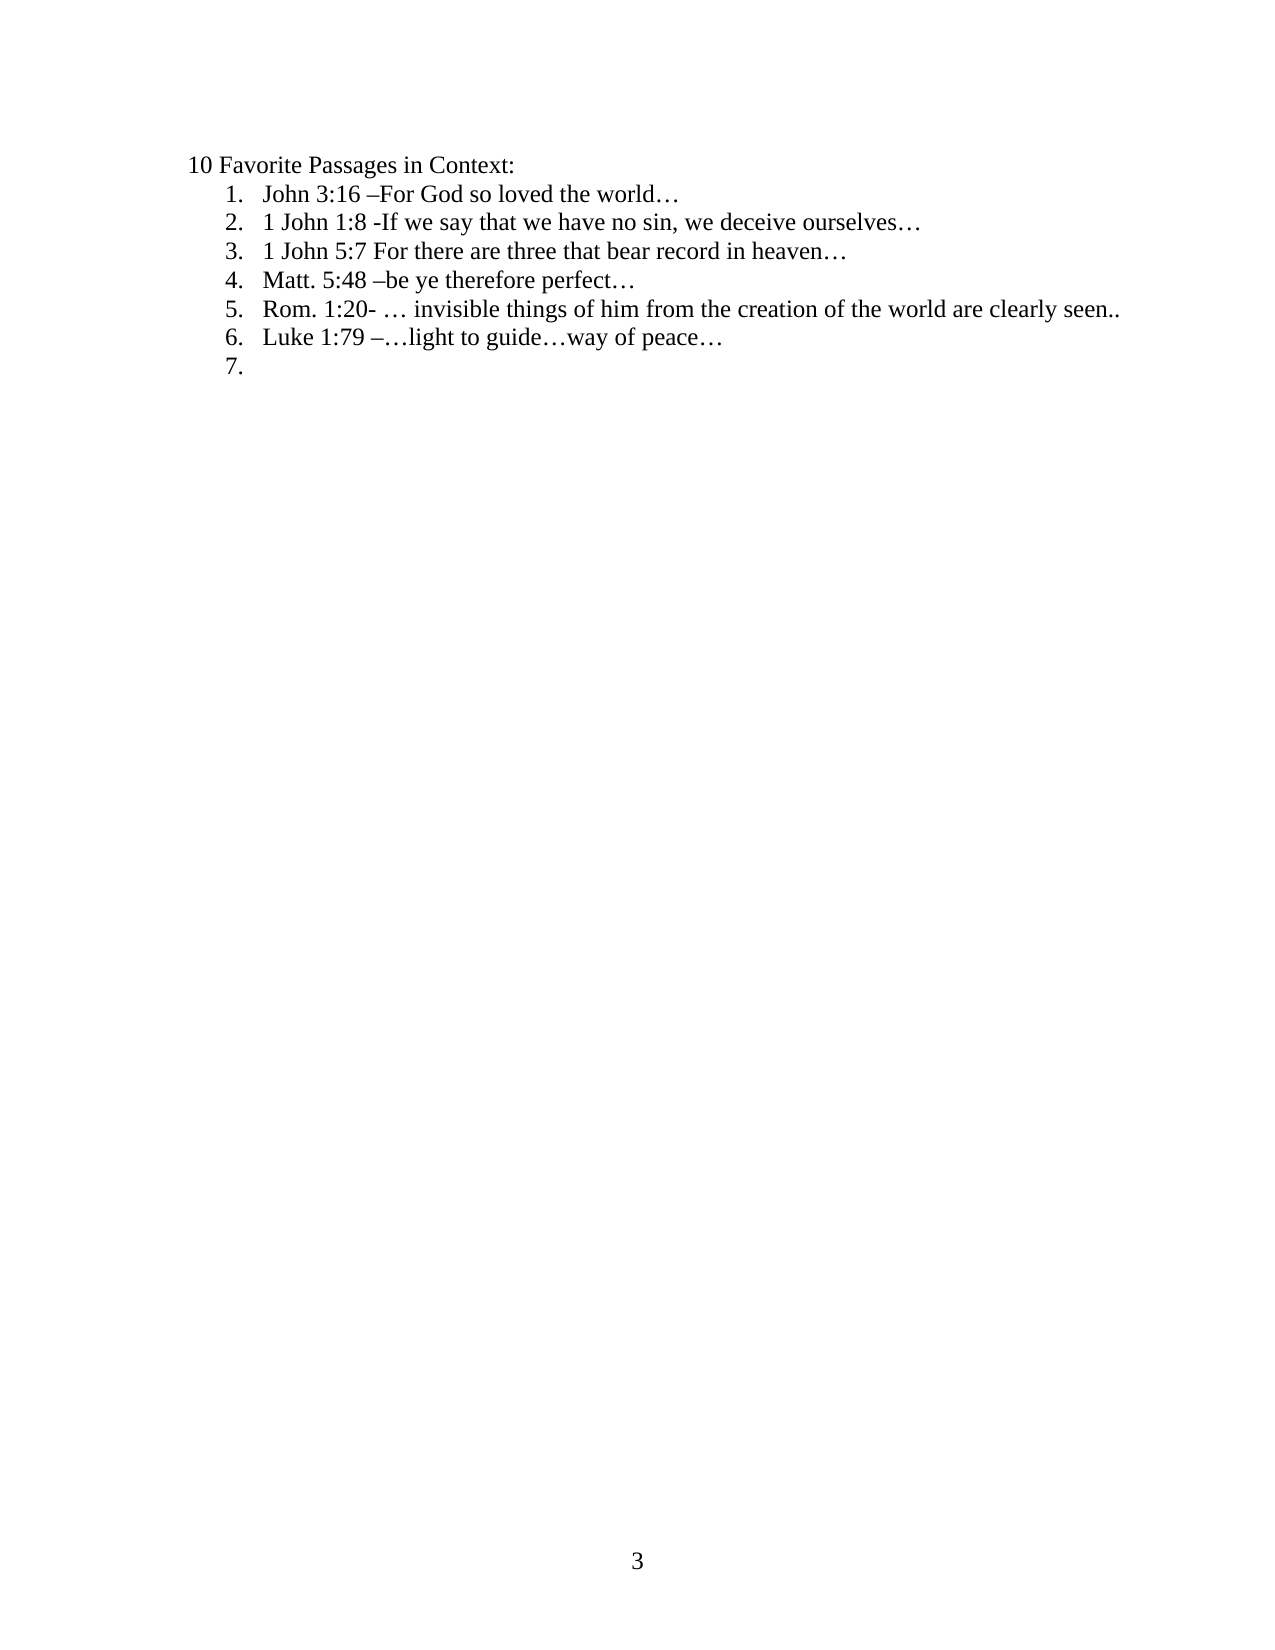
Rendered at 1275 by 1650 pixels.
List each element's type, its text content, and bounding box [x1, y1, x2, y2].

list Luke 1:79 –…light to guide…way of peace… [225, 322, 1125, 351]
list 1 John 5:7 For there are three that bear record in heaven… [225, 236, 1125, 265]
list John 3:16 –For God so loved the world… [225, 179, 1125, 207]
text 10 Favorite Passages in Context: [187, 150, 1125, 179]
list Matt. 5:48 –be ye therefore perfect… [225, 265, 1125, 294]
list 1 John 1:8 -If we say that we have no sin, we deceive ourselves… [225, 207, 1125, 236]
list Rom. 1:20- … invisible things of him from the creation of the world are clearly seen.. [225, 294, 1125, 322]
